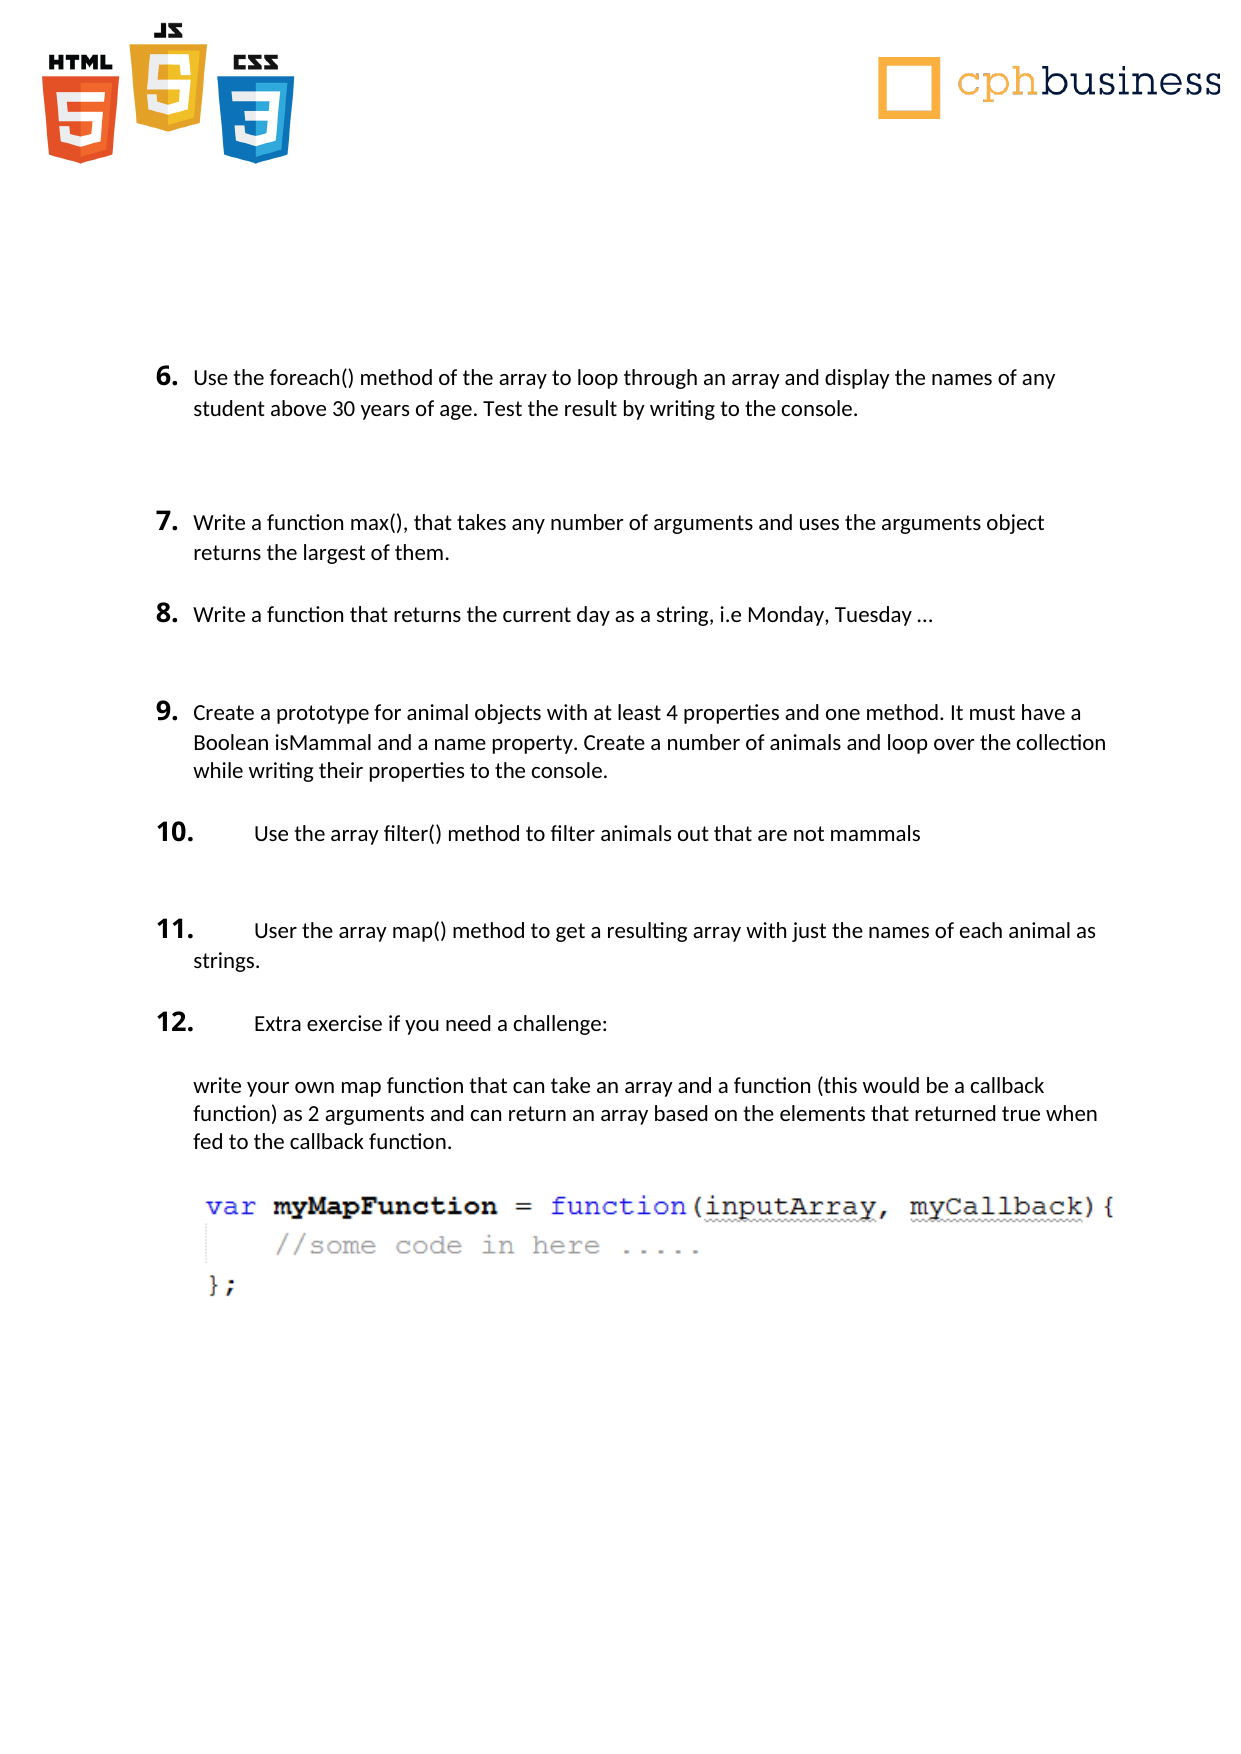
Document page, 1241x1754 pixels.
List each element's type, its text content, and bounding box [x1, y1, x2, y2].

picture [193, 1183, 1133, 1315]
picture [878, 57, 1221, 119]
list Write a function that returns the current day as a string, i.e Monday, Tuesday … [156, 594, 1122, 631]
list Extra exercise if you need a challenge: [156, 1002, 1122, 1039]
picture [36, 17, 300, 172]
list write your own map function that can take an array and a function (this would be a callback function) as 2 arguments and can return an array based on the elements that returned true when fed to the callback function. [193, 1071, 1122, 1155]
list Use the array filter() method to filter animals out that are not mammals [156, 812, 1122, 849]
list Write a function max(), that takes any number of arguments and uses the arguments object returns the largest of them. [156, 501, 1122, 566]
list Use the foreach() method of the array to loop through an array and display the names of any student above 30 years of age. Test the result by writing to the console. [156, 357, 1122, 422]
list Create a prototype for animal objects with at least 4 properties and one method. It must have a Boolean isMammal and a name property. Create a number of animals and loop over the collection while writing their properties to the console. [156, 691, 1122, 784]
list User the array map() method to get a resulting array with just the names of each animal as strings. [156, 909, 1122, 974]
